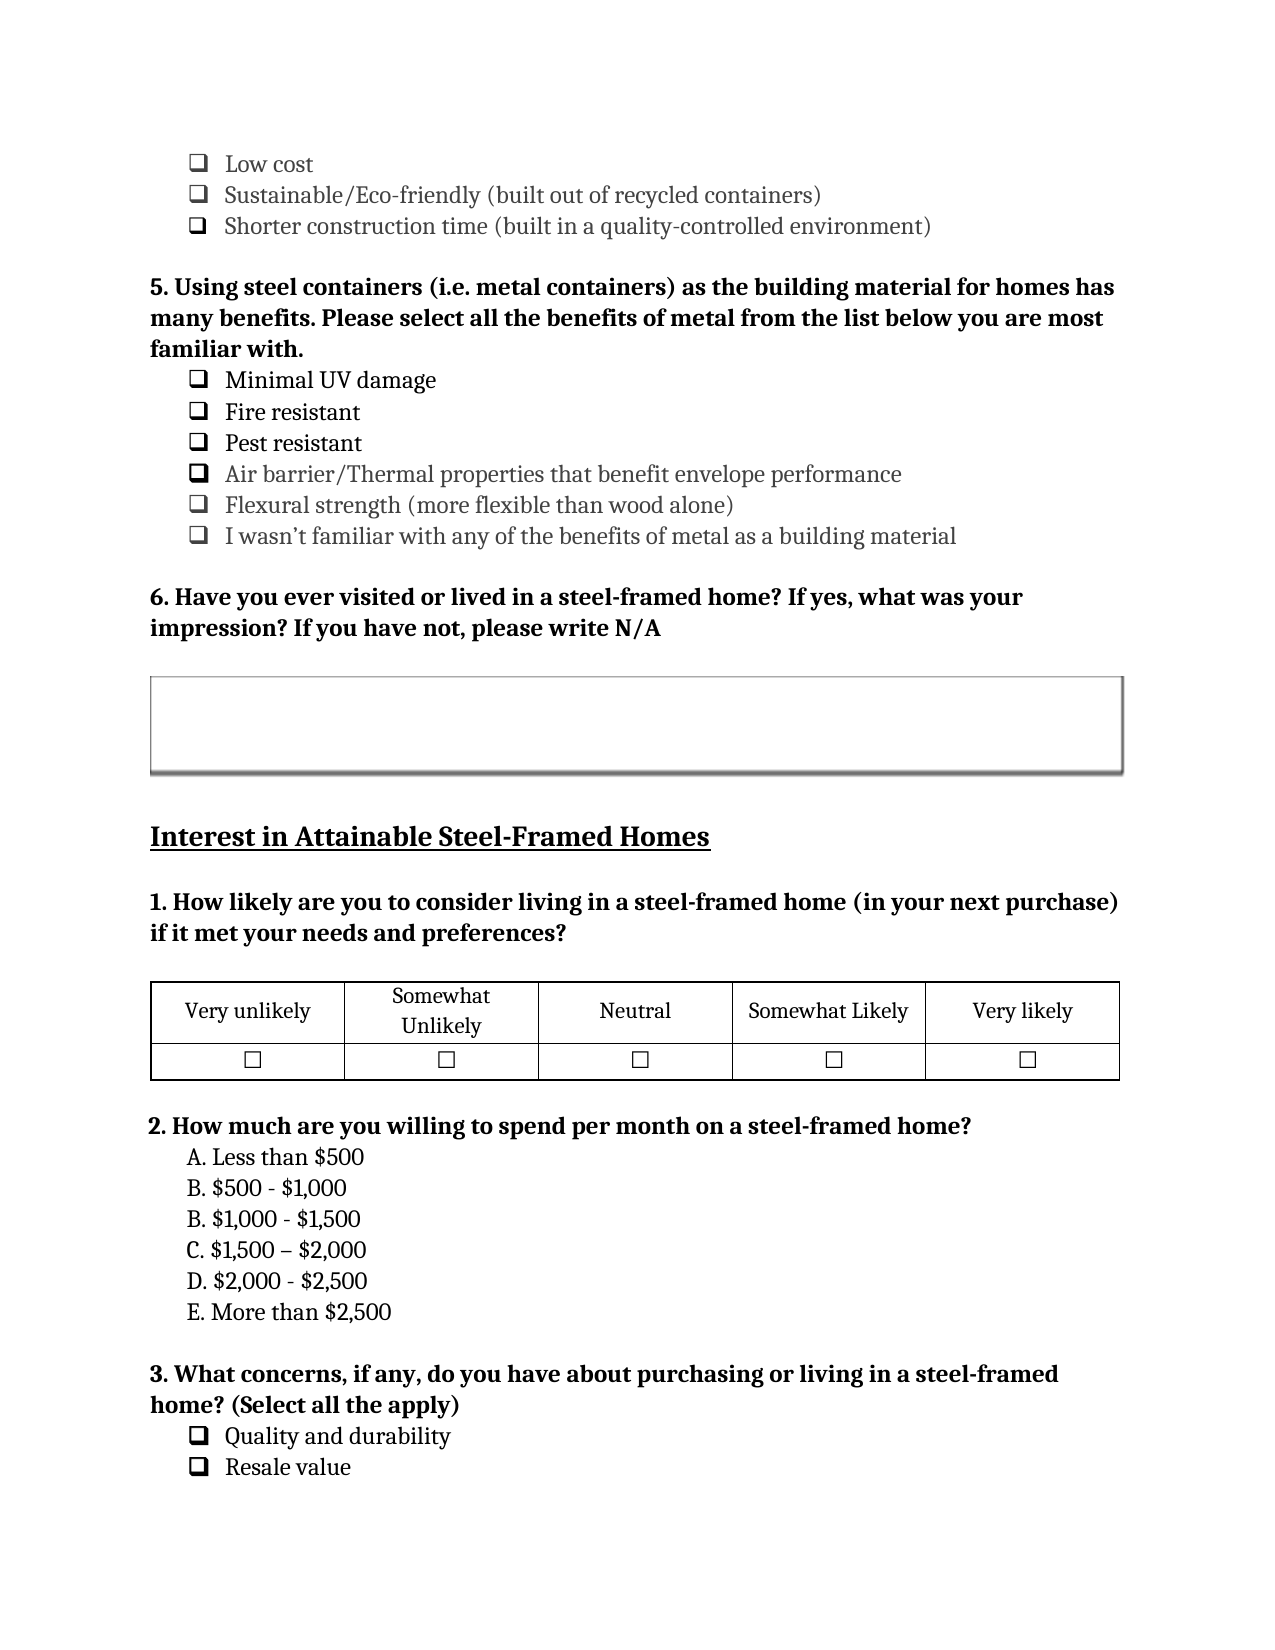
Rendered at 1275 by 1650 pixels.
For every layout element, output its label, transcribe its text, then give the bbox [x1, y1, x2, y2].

list Minimal UV damage [187, 366, 1125, 395]
text C. $1,500 – $2,000 [148, 1236, 1127, 1264]
table_header Very unlikely [152, 983, 344, 1043]
list Fire resistant [187, 397, 1125, 426]
text E. More than $2,500 [148, 1298, 1127, 1327]
table_cell ☐ [926, 1044, 1119, 1079]
text B. $1,000 - $1,500 [148, 1205, 1127, 1233]
text 5. Using steel containers (i.e. metal containers) as the building material for homes has many benefits. Please select all the benefits of metal from the list below you are most familiar with. [150, 273, 1125, 364]
list Shorter construction time (built in a quality-controlled environment) [187, 212, 1125, 241]
list Low cost [187, 150, 1125, 179]
table_header Neutral [539, 983, 732, 1043]
text D. $2,000 - $2,500 [148, 1267, 1127, 1296]
picture [150, 676, 1125, 783]
list I wasn’t familiar with any of the benefits of metal as a building material [187, 522, 1125, 550]
list Sustainable/Eco-friendly (built out of recycled containers) [187, 181, 1125, 210]
text 3. What concerns, if any, do you have about purchasing or living in a steel-framed home? (Select all the apply) [150, 1360, 1125, 1420]
table_cell ☐ [345, 1044, 538, 1079]
text B. $500 - $1,000 [148, 1174, 1127, 1202]
list Pest resistant [187, 428, 1125, 457]
text 2. How much are you willing to spend per month on a steel-framed home? [148, 1112, 1127, 1140]
list Resale value [187, 1453, 1125, 1482]
text Interest in Attainable Steel-Framed Homes [150, 821, 1125, 854]
text A. Less than $500 [148, 1143, 1127, 1171]
table_cell ☐ [152, 1044, 344, 1079]
table_header Somewhat Likely [733, 983, 925, 1043]
table_header Somewhat Unlikely [345, 983, 538, 1043]
list Air barrier/Thermal properties that benefit envelope performance [187, 459, 1125, 488]
table_cell ☐ [733, 1044, 925, 1079]
table_header Very likely [926, 983, 1119, 1043]
text 1. How likely are you to consider living in a steel-framed home (in your next purchase) if it met your needs and preferences? [150, 888, 1125, 948]
table_cell ☐ [539, 1044, 732, 1079]
list Flexural strength (more flexible than wood alone) [187, 491, 1125, 519]
list Quality and durability [187, 1422, 1125, 1451]
text 6. Have you ever visited or lived in a steel-framed home? If yes, what was your impression? If you have not, please write N/A [150, 583, 1125, 643]
